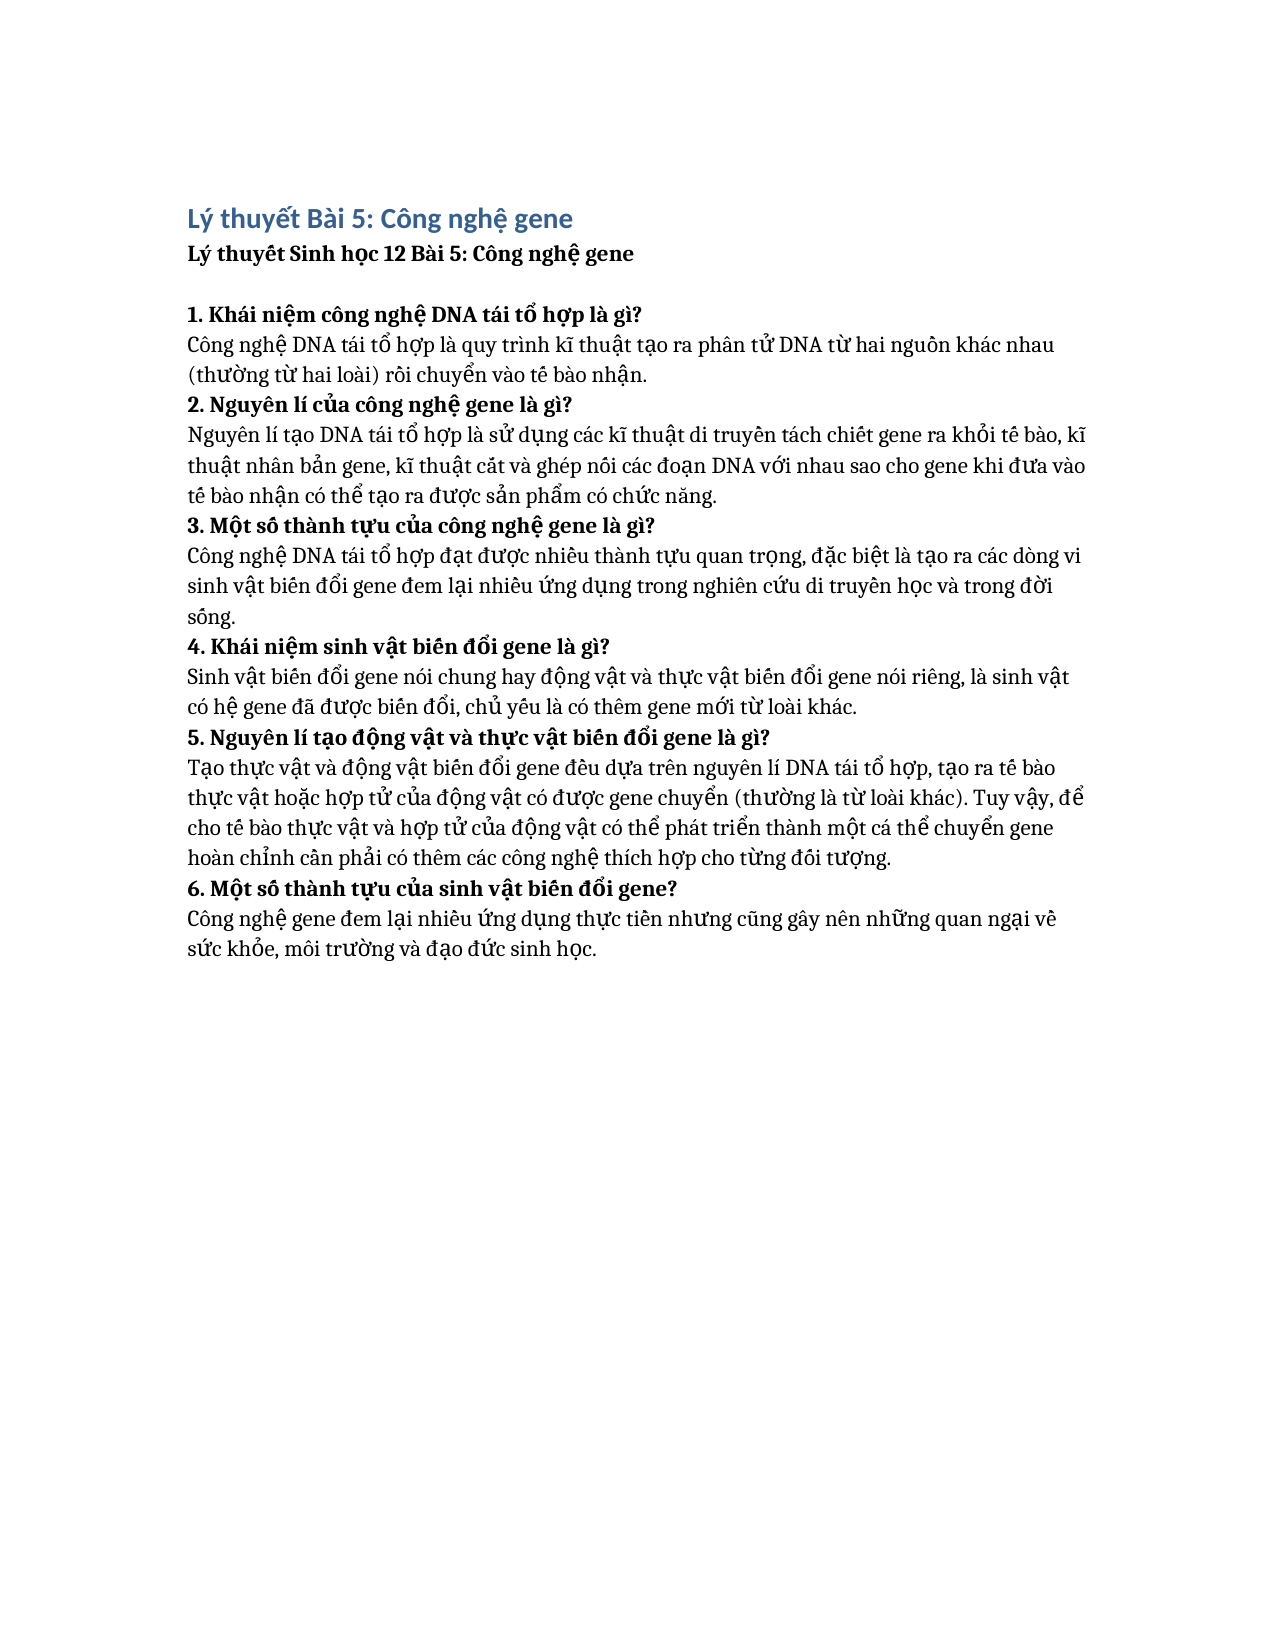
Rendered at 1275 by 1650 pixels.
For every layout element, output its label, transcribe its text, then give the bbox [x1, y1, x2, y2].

subtitle Lý thuyết Bài 5: Công nghệ gene [187, 200, 1087, 236]
text Lý thuyết Sinh học 12 Bài 5: Công nghệ gene 1. Khái niệm công nghệ DNA tái tổ hợp là gì? Công nghệ DNA tái tổ hợp là quy trình kĩ thuật tạo ra phân tử DNA từ hai nguồn khác nhau (thường từ hai loài) rồi chuyển vào tế bào nhận. 2. Nguyên lí của công nghệ gene là gì? Nguyên lí tạo DNA tái tổ hợp là sử dụng các kĩ thuật di truyền tách chiết gene ra khỏi tế bào, kĩ thuật nhân bản gene, kĩ thuật cắt và ghép nối các đoạn DNA với nhau sao cho gene khi đưa vào tế bào nhận có thể tạo ra được sản phẩm có chức năng. 3. Một số thành tựu của công nghệ gene là gì? Công nghệ DNA tái tổ hợp đạt được nhiều thành tựu quan trọng, đặc biệt là tạo ra các dòng vi sinh vật biến đổi gene đem lại nhiều ứng dụng trong nghiên cứu di truyền học và trong đời sống. 4. Khái niệm sinh vật biến đổi gene là gì? Sinh vật biến đổi gene nói chung hay động vật và thực vật biến đổi gene nói riêng, là sinh vật có hệ gene đã được biến đổi, chủ yếu là có thêm gene mới từ loài khác. 5. Nguyên lí tạo động vật và thực vật biến đổi gene là gì? Tạo thực vật và động vật biến đổi gene đều dựa trên nguyên lí DNA tái tổ hợp, tạo ra tế bào thực vật hoặc hợp tử của động vật có được gene chuyển (thường là từ loài khác). Tuy vậy, để cho tế bào thực vật và hợp tử của động vật có thể phát triển thành một cá thể chuyển gene hoàn chỉnh cần phải có thêm các công nghệ thích hợp cho từng đối tượng. 6. Một số thành tựu của sinh vật biến đổi gene? Công nghệ gene đem lại nhiều ứng dụng thực tiền nhưng cũng gây nên những quan ngại về sức khỏe, môi trường và đạo đức sinh học. [187, 241, 1087, 992]
